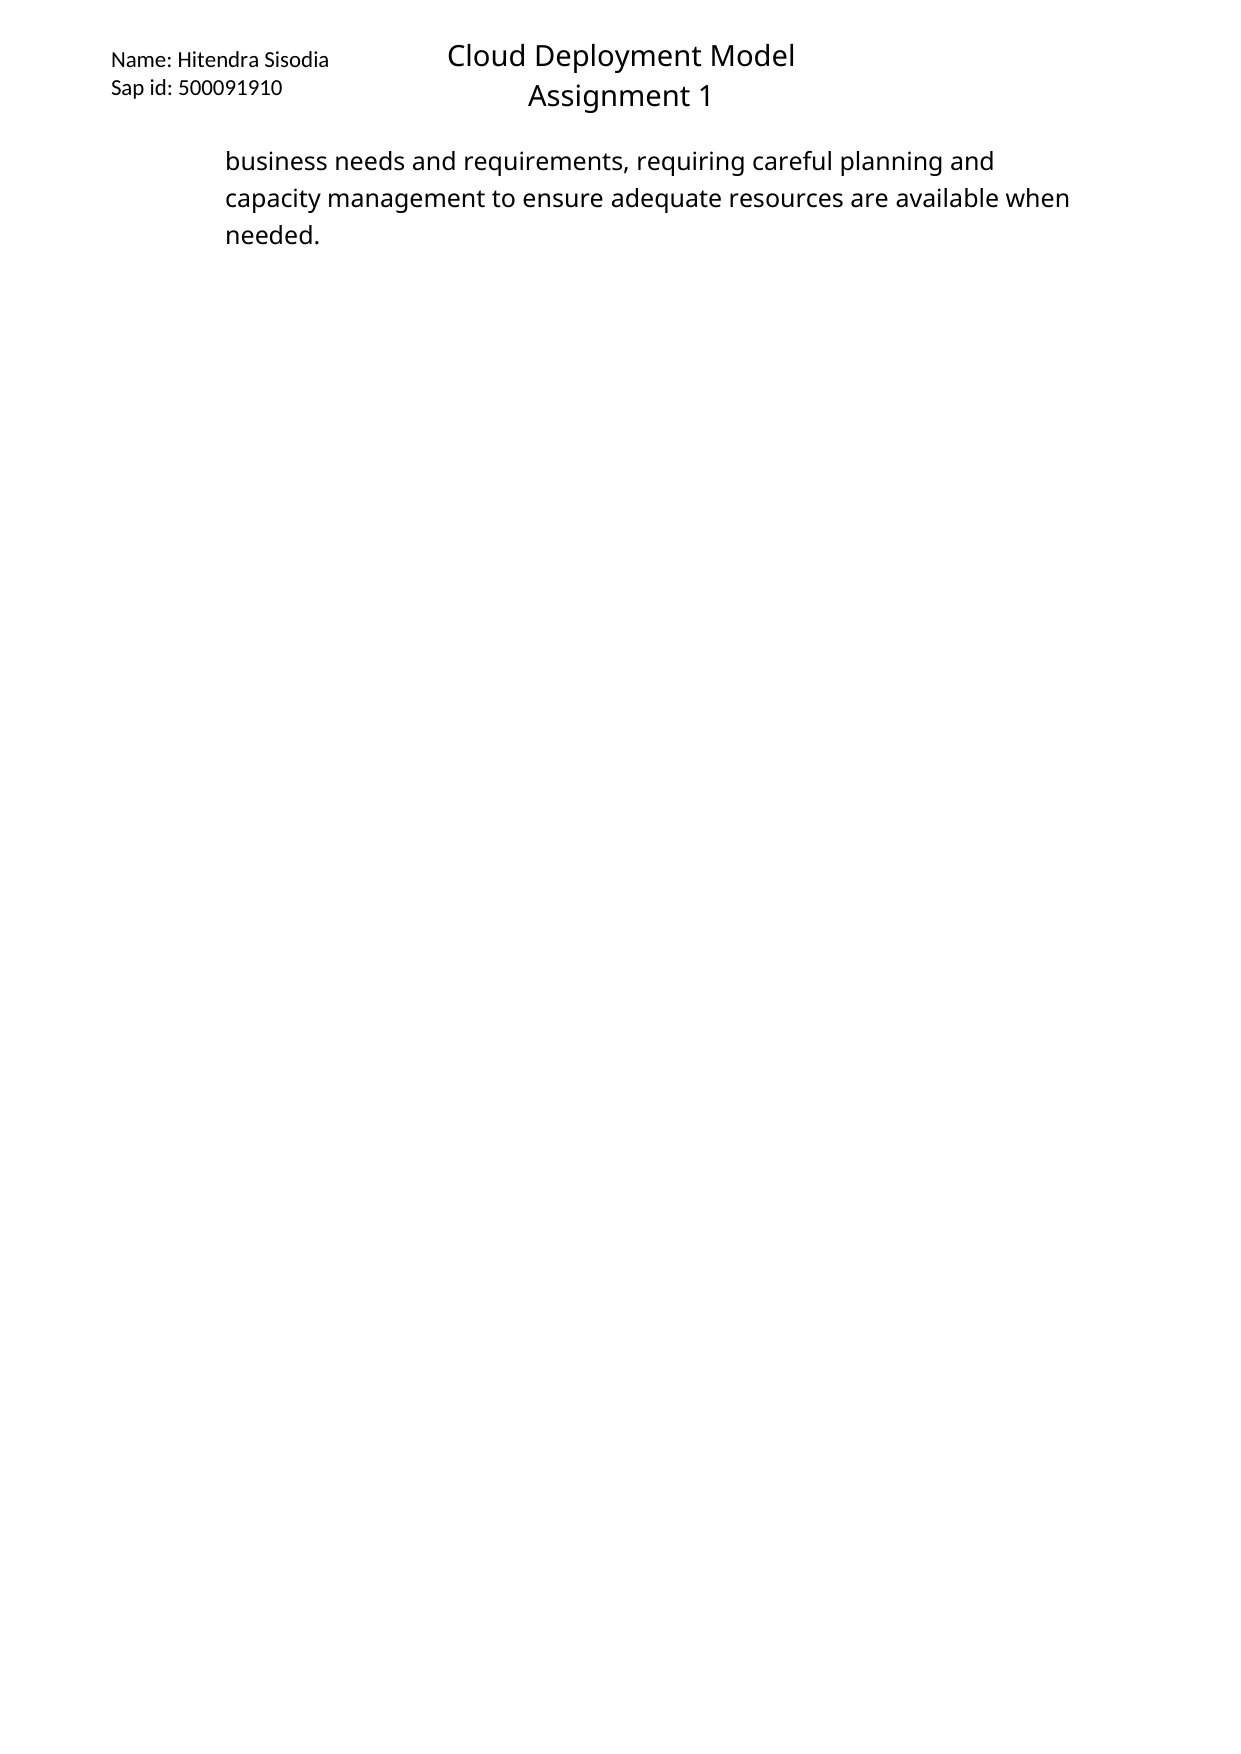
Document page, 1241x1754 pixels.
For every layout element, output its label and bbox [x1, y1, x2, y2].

list [187, 144, 1077, 251]
